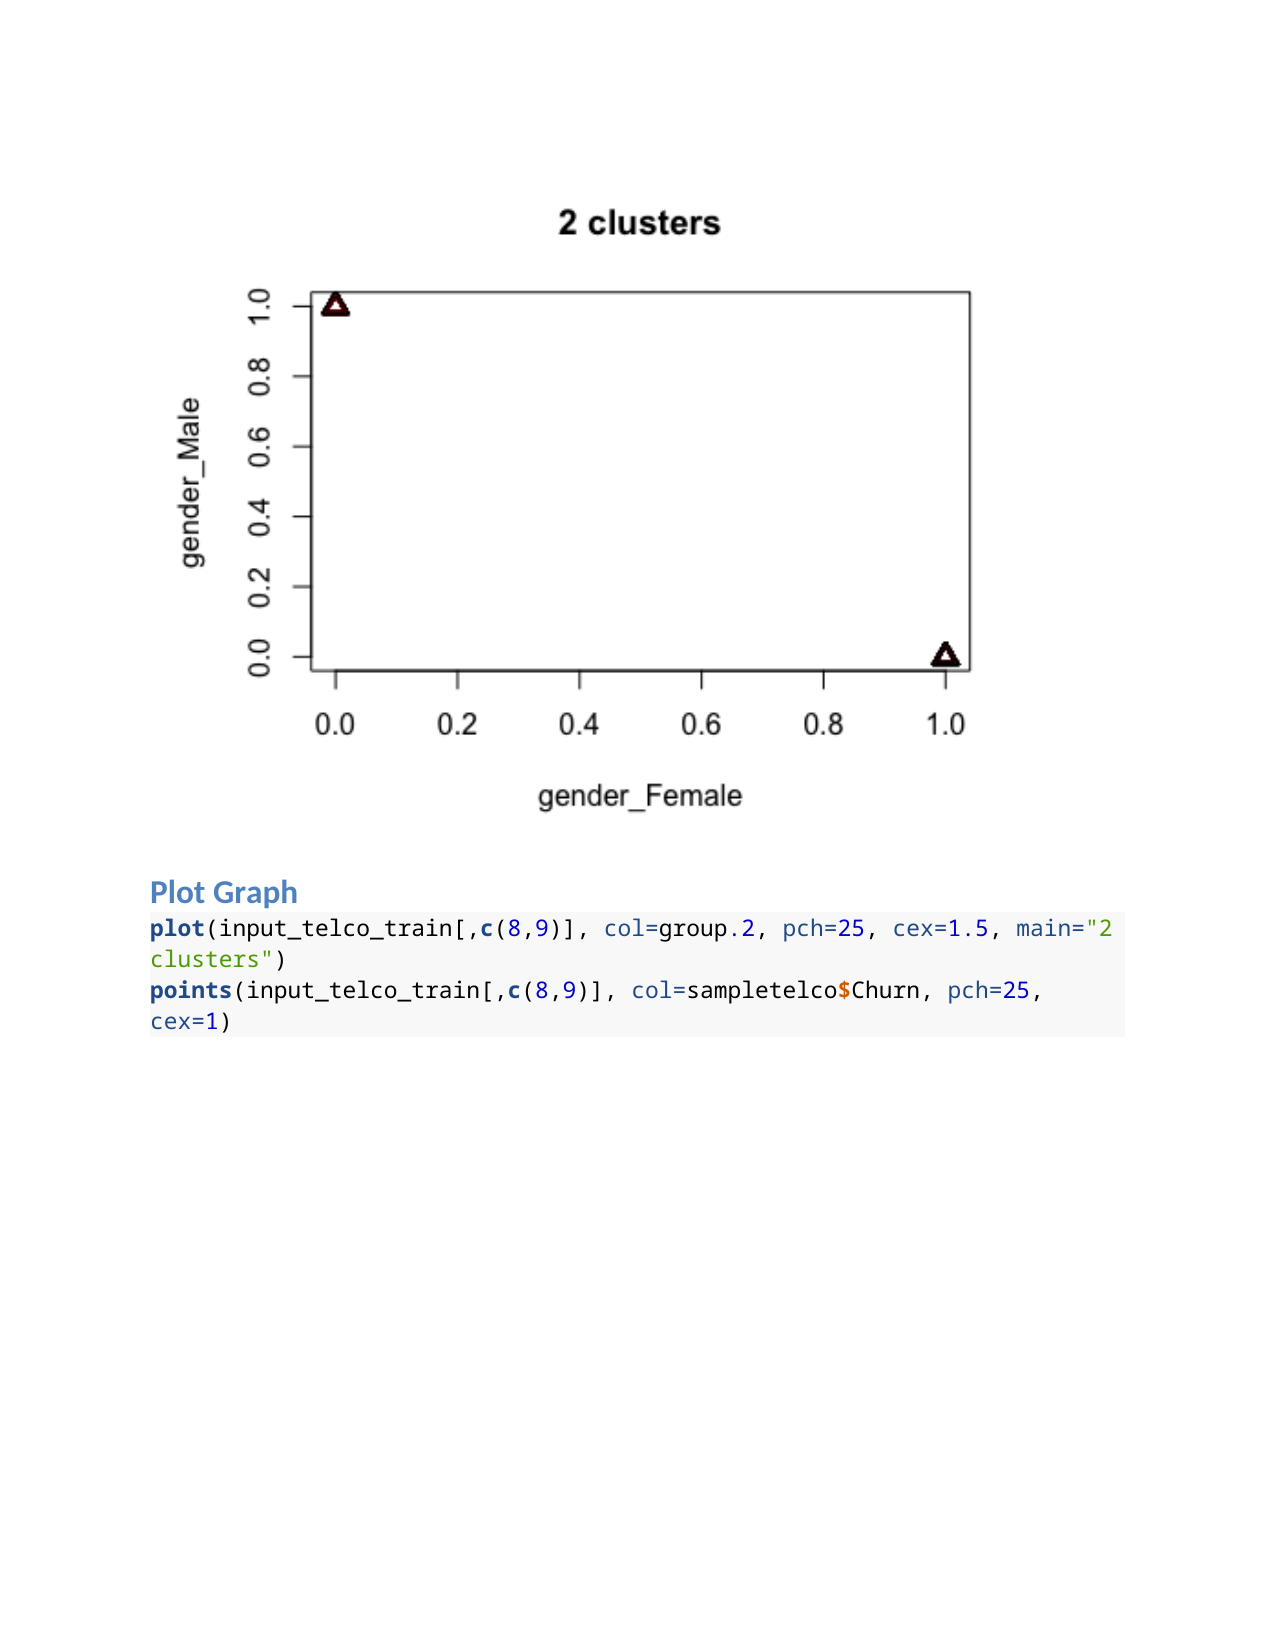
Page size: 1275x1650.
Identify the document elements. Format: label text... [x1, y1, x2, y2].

text plot(input_telco_train[,c(8,9)], col=group.2, pch=25, cex=1.5, main="2 clusters") points(input_telco_train[,c(8,9)], col=sampletelco$Churn, pch=25, cex=1) [232, 912, 1125, 1037]
subtitle Plot Graph [150, 871, 1125, 912]
picture [168, 150, 1044, 850]
